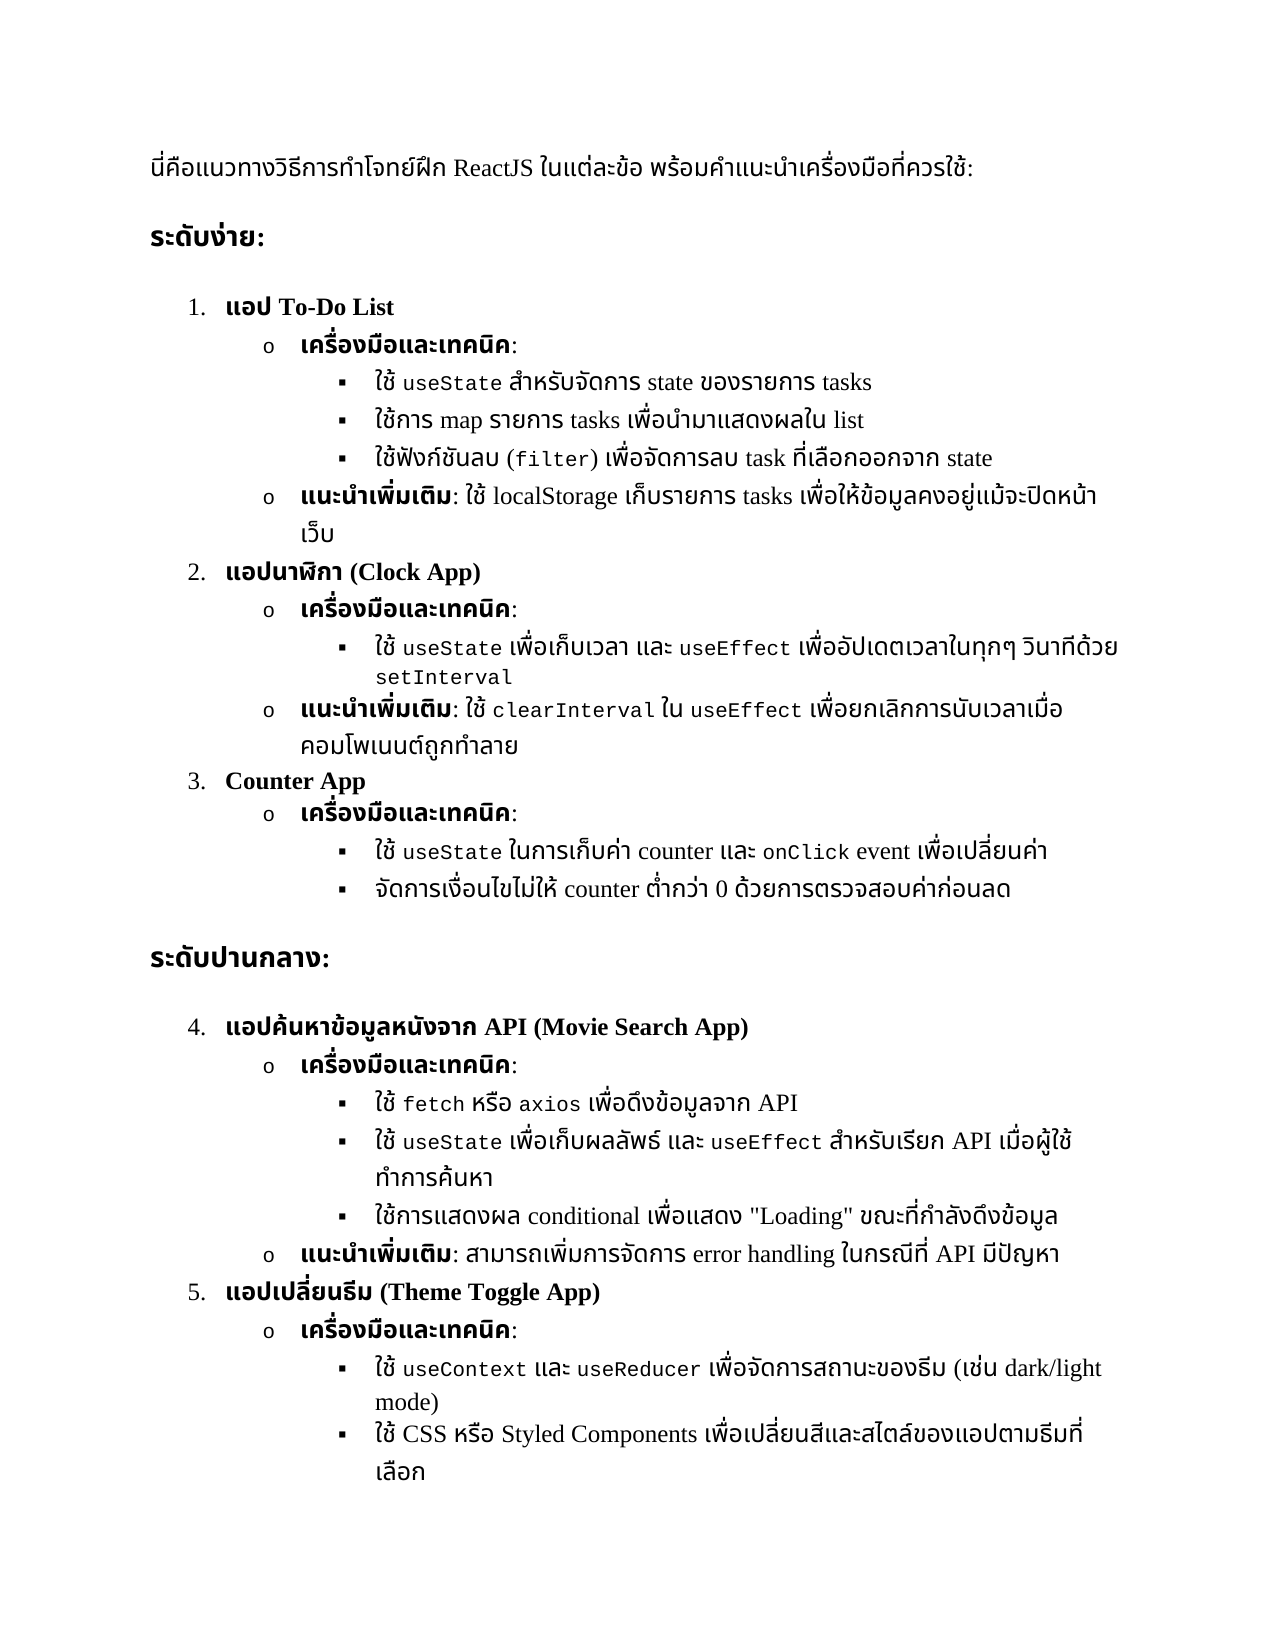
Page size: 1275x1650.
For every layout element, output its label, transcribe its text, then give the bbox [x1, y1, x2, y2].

text ระดับปานกลาง: [150, 937, 1125, 980]
list แอปเปลี่ยนธีม (Theme Toggle App) [187, 1274, 1125, 1312]
list ใช้ฟังก์ชันลบ (filter) เพื่อจัดการลบ task ที่เลือกออกจาก state [337, 440, 1125, 478]
list ใช้ useState ในการเก็บค่า counter และ onClick event เพื่อเปลี่ยนค่า [337, 833, 1125, 870]
text นี่คือแนวทางวิธีการทำโจทย์ฝึก ReactJS ในแต่ละข้อ พร้อมคำแนะนำเครื่องมือที่ควรใช้: [150, 150, 1125, 188]
list เครื่องมือและเทคนิค: [262, 1312, 1125, 1349]
list แนะนำเพิ่มเติม: ใช้ localStorage เก็บรายการ tasks เพื่อให้ข้อมูลคงอยู่แม้จะปิดหน้าเว็บ [262, 478, 1125, 553]
list แอป To-Do List [187, 289, 1125, 326]
list ใช้ CSS หรือ Styled Components เพื่อเปลี่ยนสีและสไตล์ของแอปตามธีมที่เลือก [337, 1416, 1125, 1492]
list ใช้การ map รายการ tasks เพื่อนำมาแสดงผลใน list [337, 402, 1125, 440]
list ใช้ useState สำหรับจัดการ state ของรายการ tasks [337, 364, 1125, 402]
list ใช้ useState เพื่อเก็บผลลัพธ์ และ useEffect สำหรับเรียก API เมื่อผู้ใช้ทำการค้นหา [337, 1122, 1125, 1198]
list เครื่องมือและเทคนิค: [262, 1047, 1125, 1085]
list เครื่องมือและเทคนิค: [262, 591, 1125, 629]
list ใช้การแสดงผล conditional เพื่อแสดง "Loading" ขณะที่กำลังดึงข้อมูล [337, 1198, 1125, 1236]
list จัดการเงื่อนไขไม่ให้ counter ต่ำกว่า 0 ด้วยการตรวจสอบค่าก่อนลด [337, 870, 1125, 908]
list ใช้ useContext และ useReducer เพื่อจัดการสถานะของธีม (เช่น dark/light mode) [337, 1349, 1125, 1416]
text ระดับง่าย: [150, 217, 1125, 259]
list แอปค้นหาข้อมูลหนังจาก API (Movie Search App) [187, 1009, 1125, 1047]
list แนะนำเพิ่มเติม: สามารถเพิ่มการจัดการ error handling ในกรณีที่ API มีปัญหา [262, 1236, 1125, 1274]
list ใช้ fetch หรือ axios เพื่อดึงข้อมูลจาก API [337, 1085, 1125, 1122]
list เครื่องมือและเทคนิค: [262, 795, 1125, 833]
list ใช้ useState เพื่อเก็บเวลา และ useEffect เพื่ออัปเดตเวลาในทุกๆ วินาทีด้วย setInterval [337, 629, 1125, 690]
list แนะนำเพิ่มเติม: ใช้ clearInterval ใน useEffect เพื่อยกเลิกการนับเวลาเมื่อคอมโพเนนต์ถูกทำลาย [262, 690, 1125, 766]
list Counter App [187, 766, 1125, 795]
list แอปนาฬิกา (Clock App) [187, 553, 1125, 591]
list เครื่องมือและเทคนิค: [262, 326, 1125, 364]
